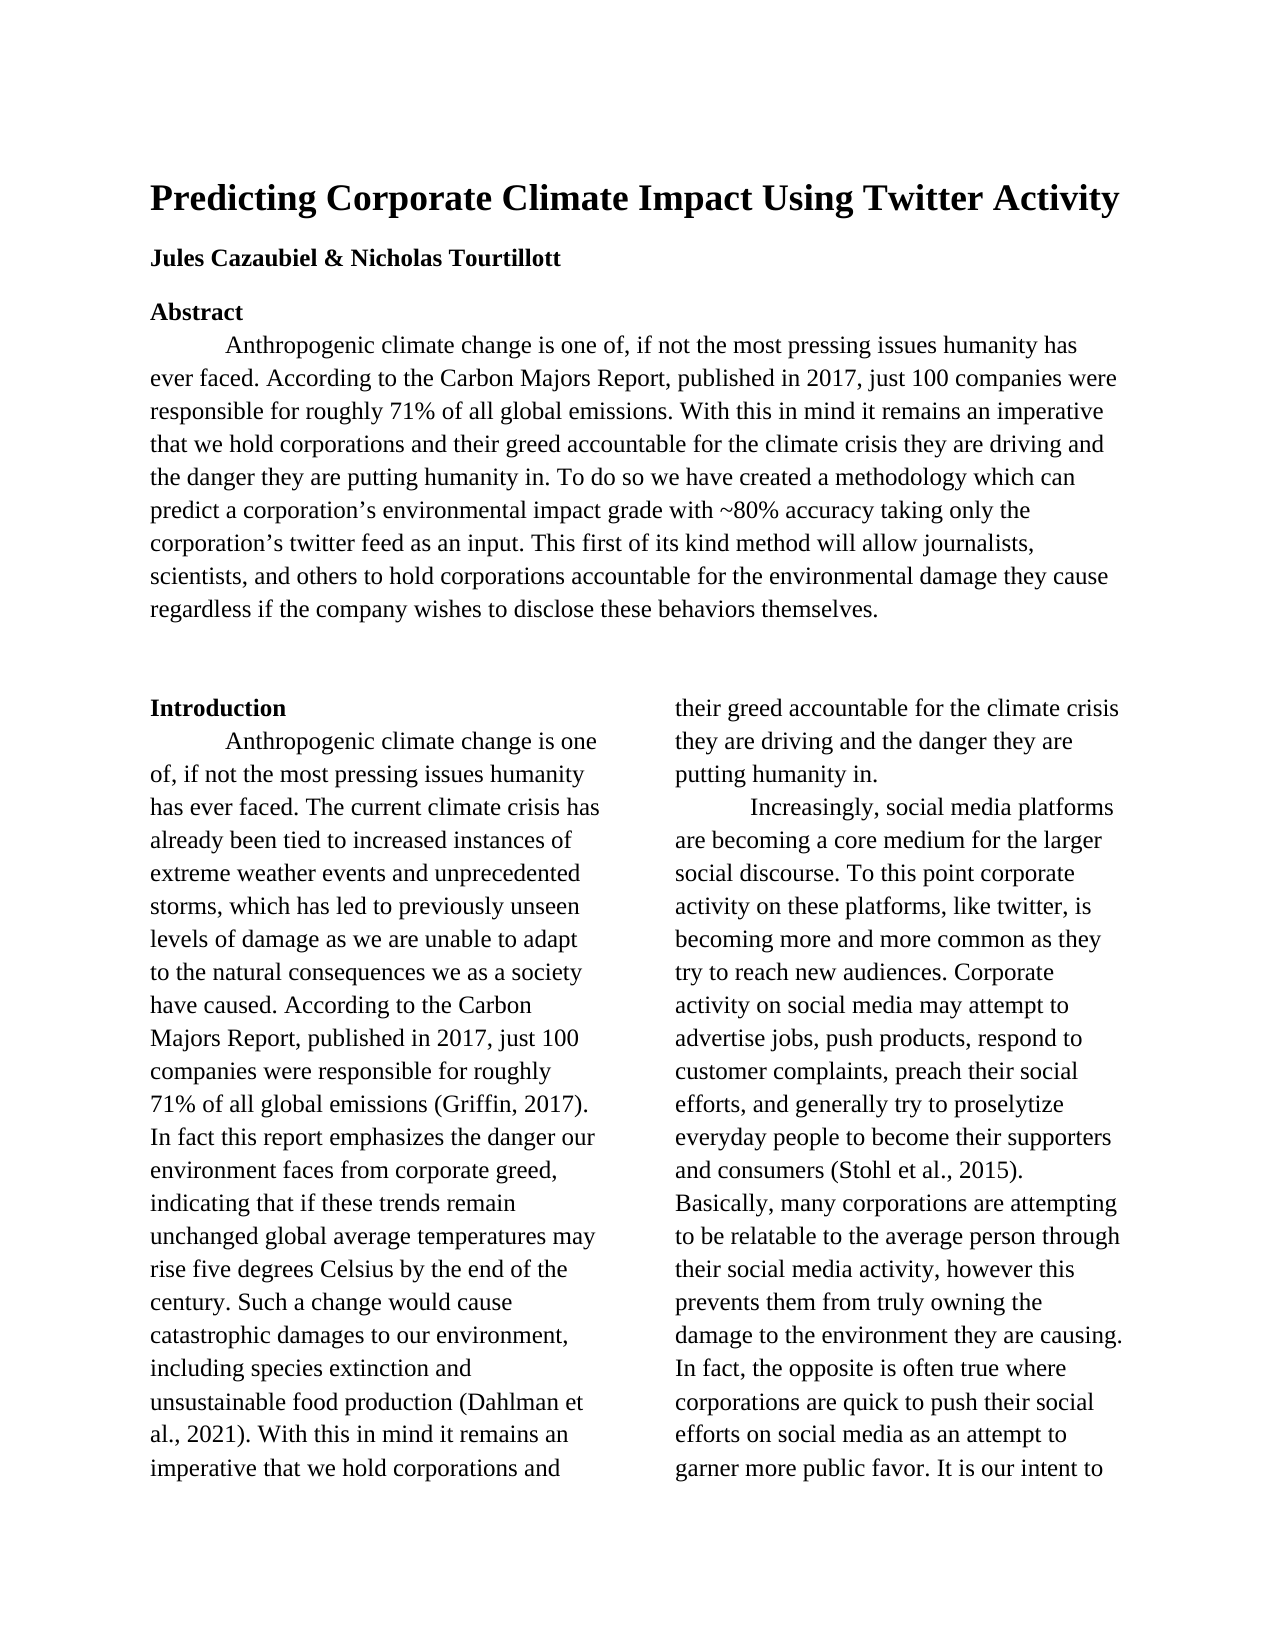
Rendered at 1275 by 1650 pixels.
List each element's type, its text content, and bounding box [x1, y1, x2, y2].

text Introduction [150, 693, 600, 722]
text Jules Cazaubiel & Nicholas Tourtillott [150, 243, 1125, 272]
text Abstract [150, 297, 1125, 326]
text Anthropogenic climate change is one of, if not the most pressing issues humanity has ever faced. The current climate crisis has already been tied to increased instances of extreme weather events and unprecedented storms, which has led to previously unseen levels of damage as we are unable to adapt to the natural consequences we as a society have caused. According to the Carbon Majors Report, published in 2017, just 100 companies were responsible for roughly 71% of all global emissions (Griffin, 2017). In fact this report emphasizes the danger our environment faces from corporate greed, indicating that if these trends remain unchanged global average temperatures may rise five degrees Celsius by the end of the century. Such a change would cause catastrophic damages to our environment, including species extinction and unsustainable food production (Dahlman et al., 2021). With this in mind it remains an imperative that we hold corporations and their greed accountable for the climate crisis they are driving and the danger they are putting humanity in. [150, 726, 600, 1481]
text Predicting Corporate Climate Impact Using Twitter Activity [150, 175, 1125, 218]
text Anthropogenic climate change is one of, if not the most pressing issues humanity has ever faced. According to the Carbon Majors Report, published in 2017, just 100 companies were responsible for roughly 71% of all global emissions. With this in mind it remains an imperative that we hold corporations and their greed accountable for the climate crisis they are driving and the danger they are putting humanity in. To do so we have created a methodology which can predict a corporation’s environmental impact grade with ~80% accuracy taking only the corporation’s twitter feed as an input. This first of its kind method will allow journalists, scientists, and others to hold corporations accountable for the environmental damage they cause regardless if the company wishes to disclose these behaviors themselves. [150, 330, 1125, 623]
